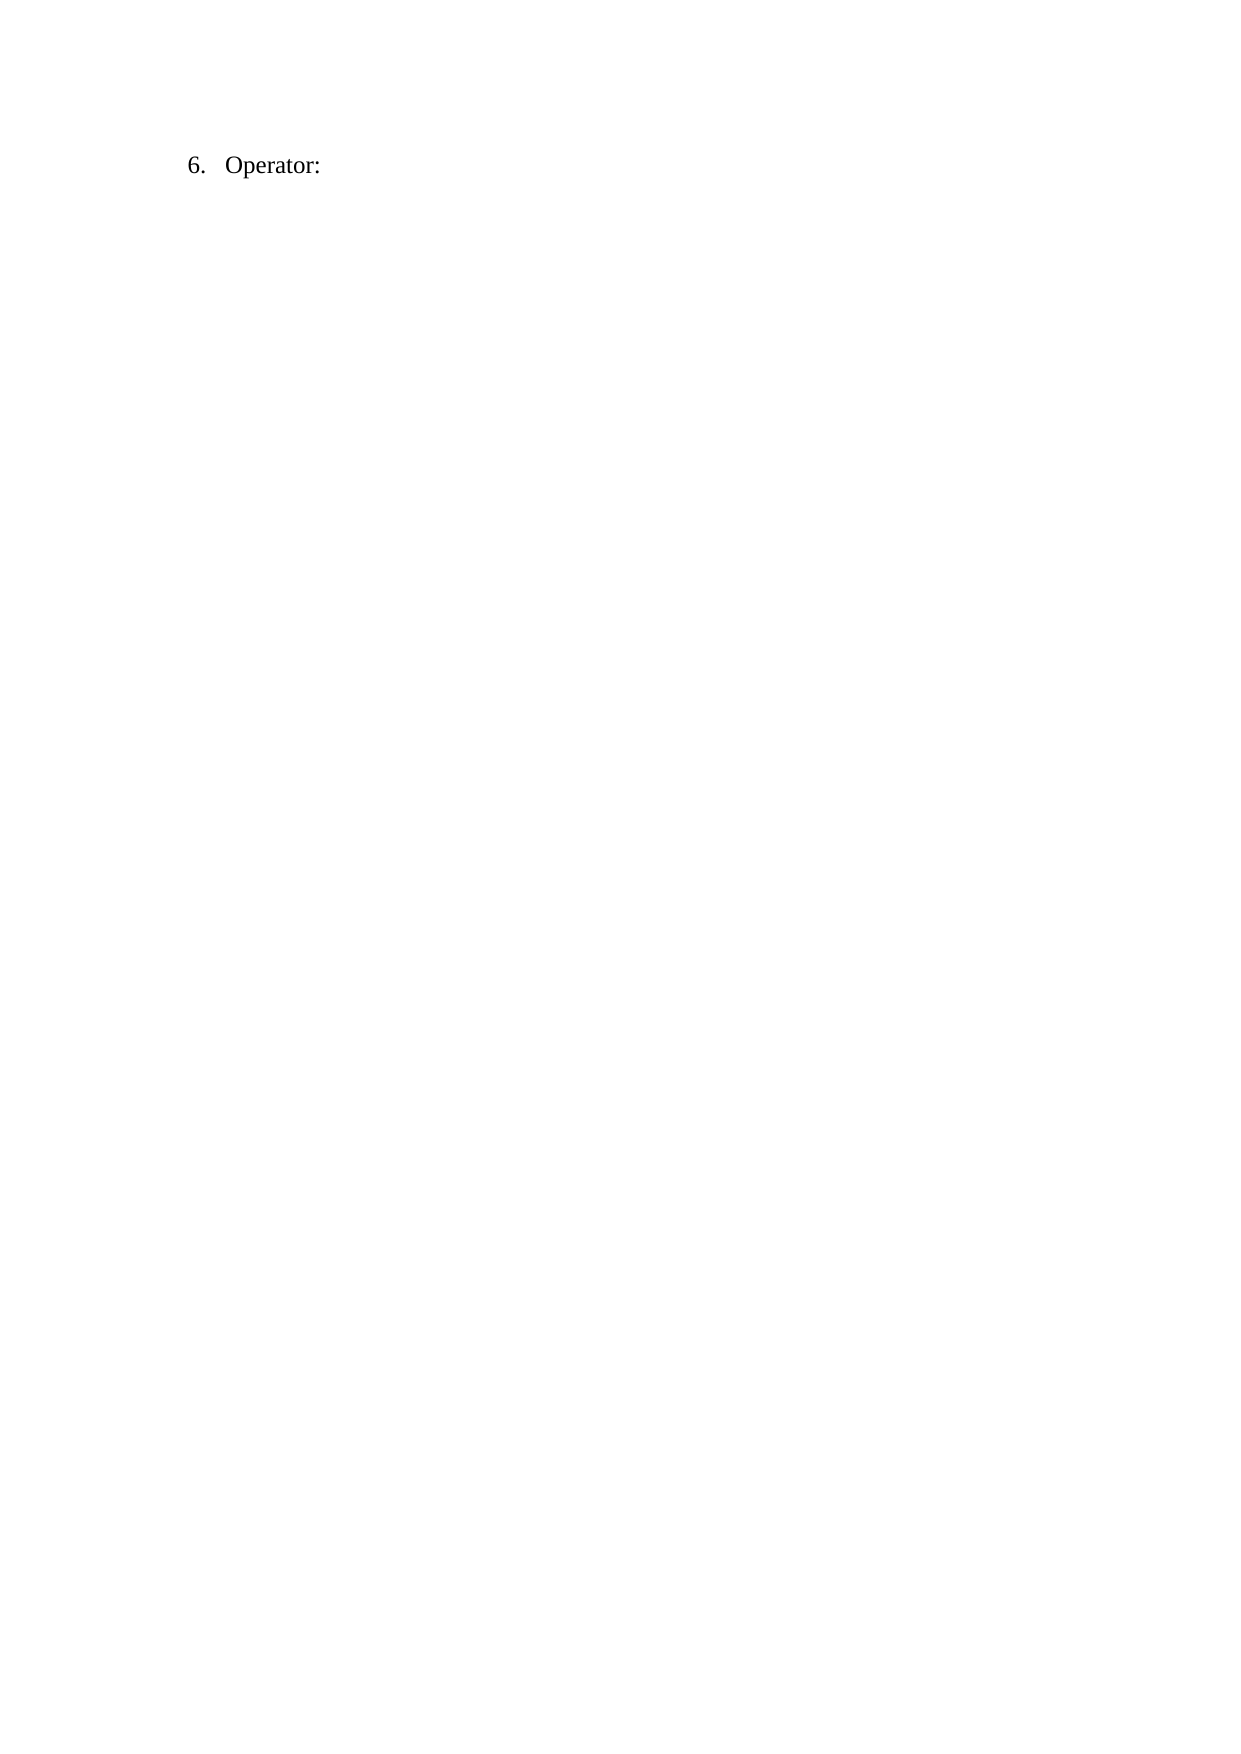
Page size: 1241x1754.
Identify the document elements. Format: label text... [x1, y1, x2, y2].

subtitle Operator: [187, 150, 1090, 179]
